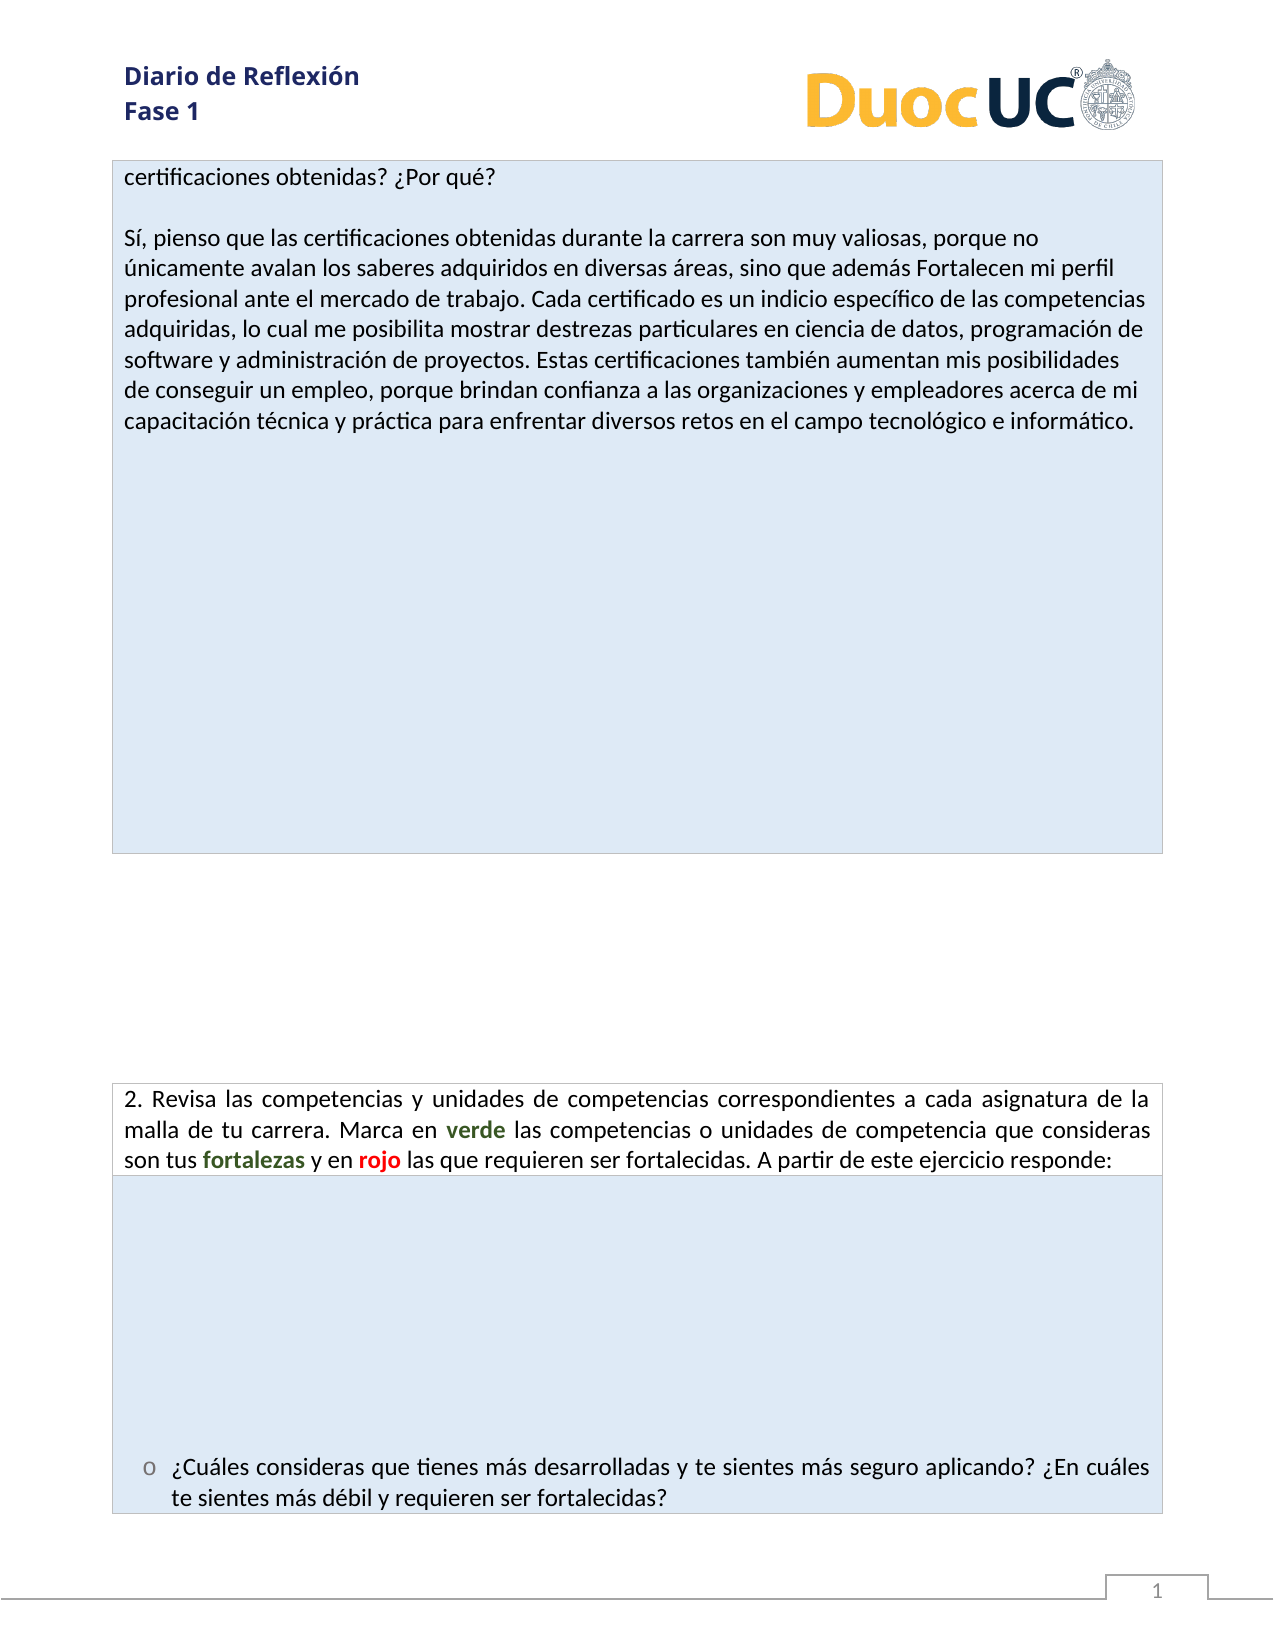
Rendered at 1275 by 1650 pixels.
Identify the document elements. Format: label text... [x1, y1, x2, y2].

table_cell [113, 161, 1162, 853]
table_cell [113, 1176, 1162, 1513]
table_header 2. Revisa las competencias y unidades de competencias correspondientes a cada asignatura de la malla de tu carrera. Marca en verde las competencias o unidades de competencia que consideras son tus fortalezas y en rojo las que requieren ser fortalecidas. A partir de este ejercicio responde: [113, 1084, 1162, 1175]
picture [807, 59, 1135, 130]
